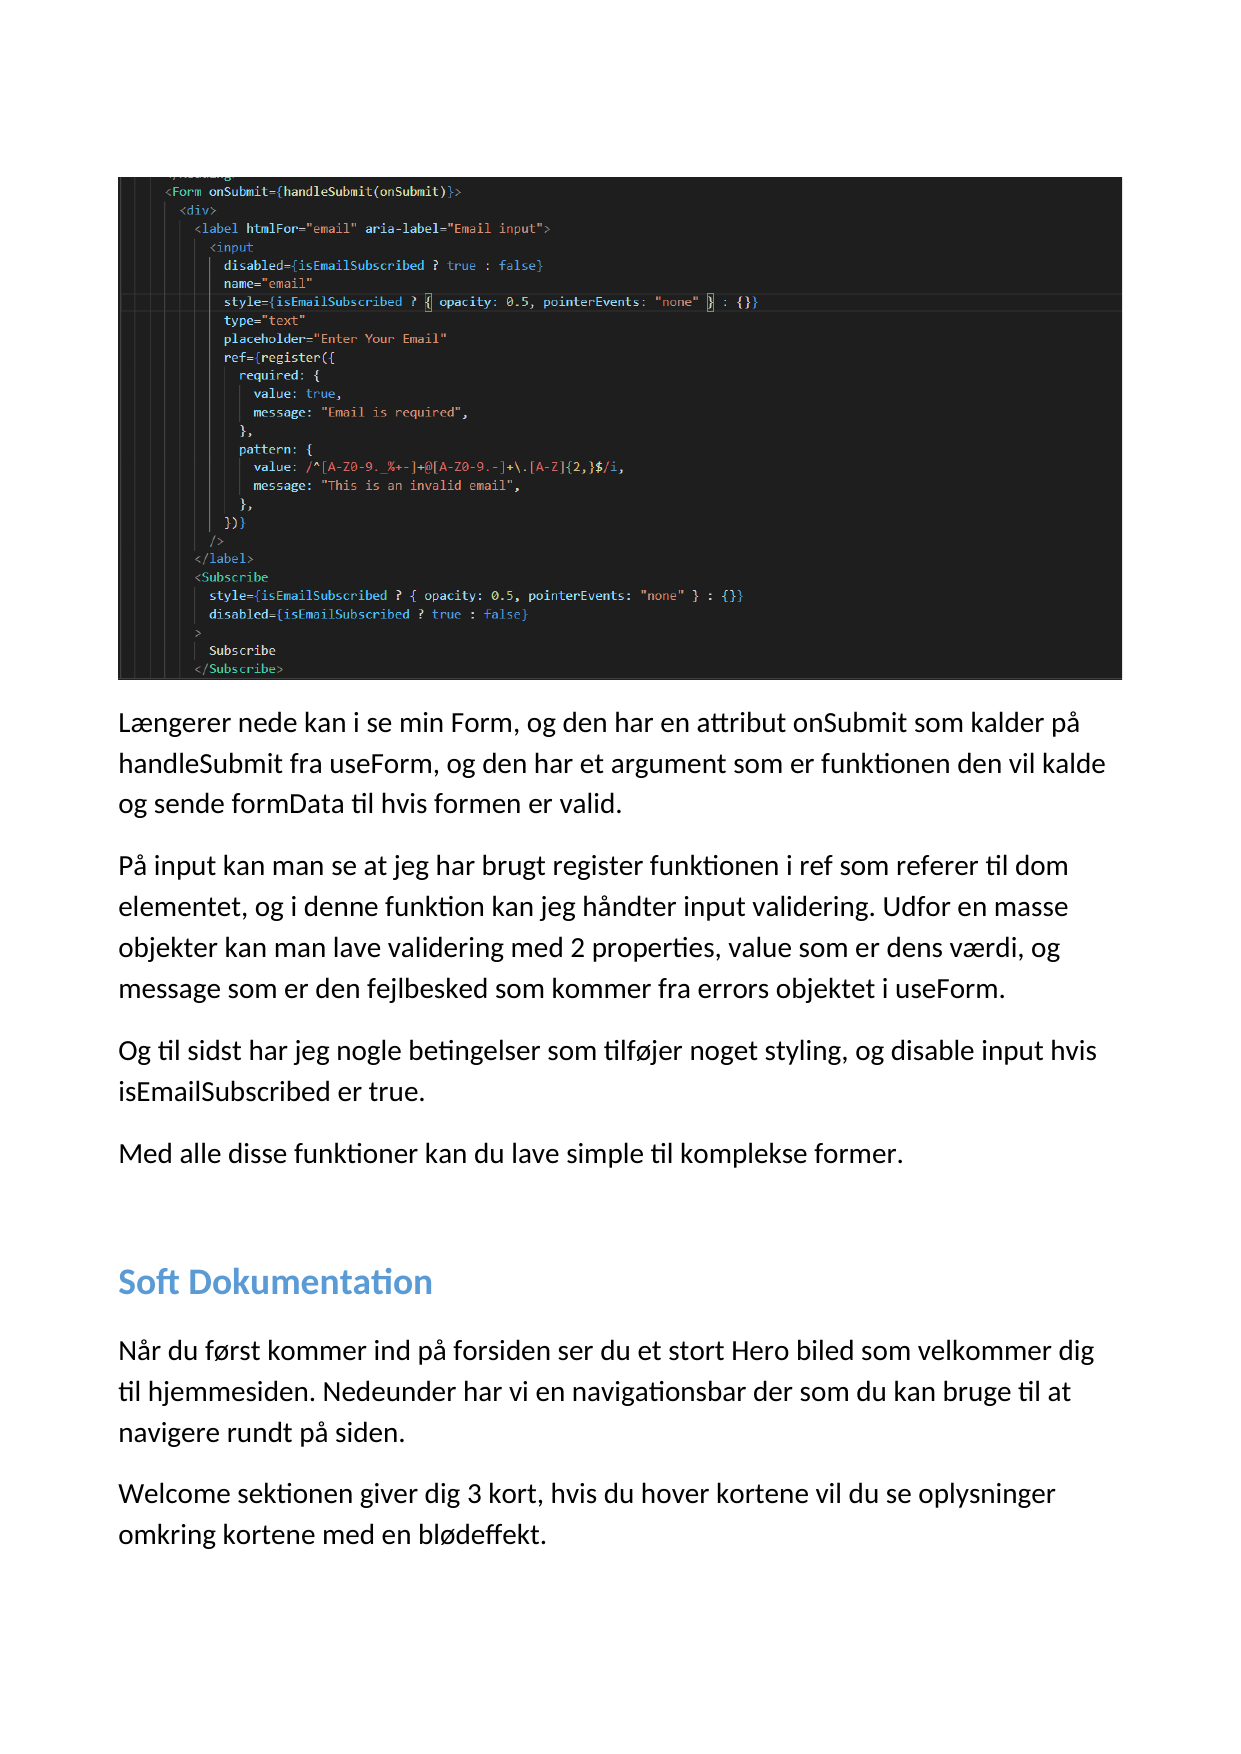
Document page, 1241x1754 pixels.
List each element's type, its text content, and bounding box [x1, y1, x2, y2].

text Soft Dokumentation [118, 1258, 1122, 1304]
text Welcome sektionen giver dig 3 kort, hvis du hover kortene vil du se oplysninger omkring kortene med en blødeffekt. [118, 1475, 1122, 1552]
text Med alle disse funktioner kan du lave simple til komplekse former. [118, 1135, 1122, 1170]
text På input kan man se at jeg har brugt register funktionen i ref som referer til dom elementet, og i denne funktion kan jeg håndter input validering. Udfor en masse objekter kan man lave validering med 2 properties, value som er dens værdi, og message som er den fejlbesked som kommer fra errors objektet i useForm. [118, 847, 1122, 1006]
text Længerer nede kan i se min Form, og den har en attribut onSubmit som kalder på handleSubmit fra useForm, og den har et argument som er funktionen den vil kalde og sende formData til hvis formen er valid. [118, 704, 1122, 821]
text Når du først kommer ind på forsiden ser du et stort Hero biled som velkommer dig til hjemmesiden. Nedeunder har vi en navigationsbar der som du kan bruge til at navigere rundt på siden. [118, 1332, 1122, 1449]
text Og til sidst har jeg nogle betingelser som tilføjer noget styling, og disable input hvis isEmailSubscribed er true. [118, 1032, 1122, 1108]
picture [118, 177, 1123, 680]
